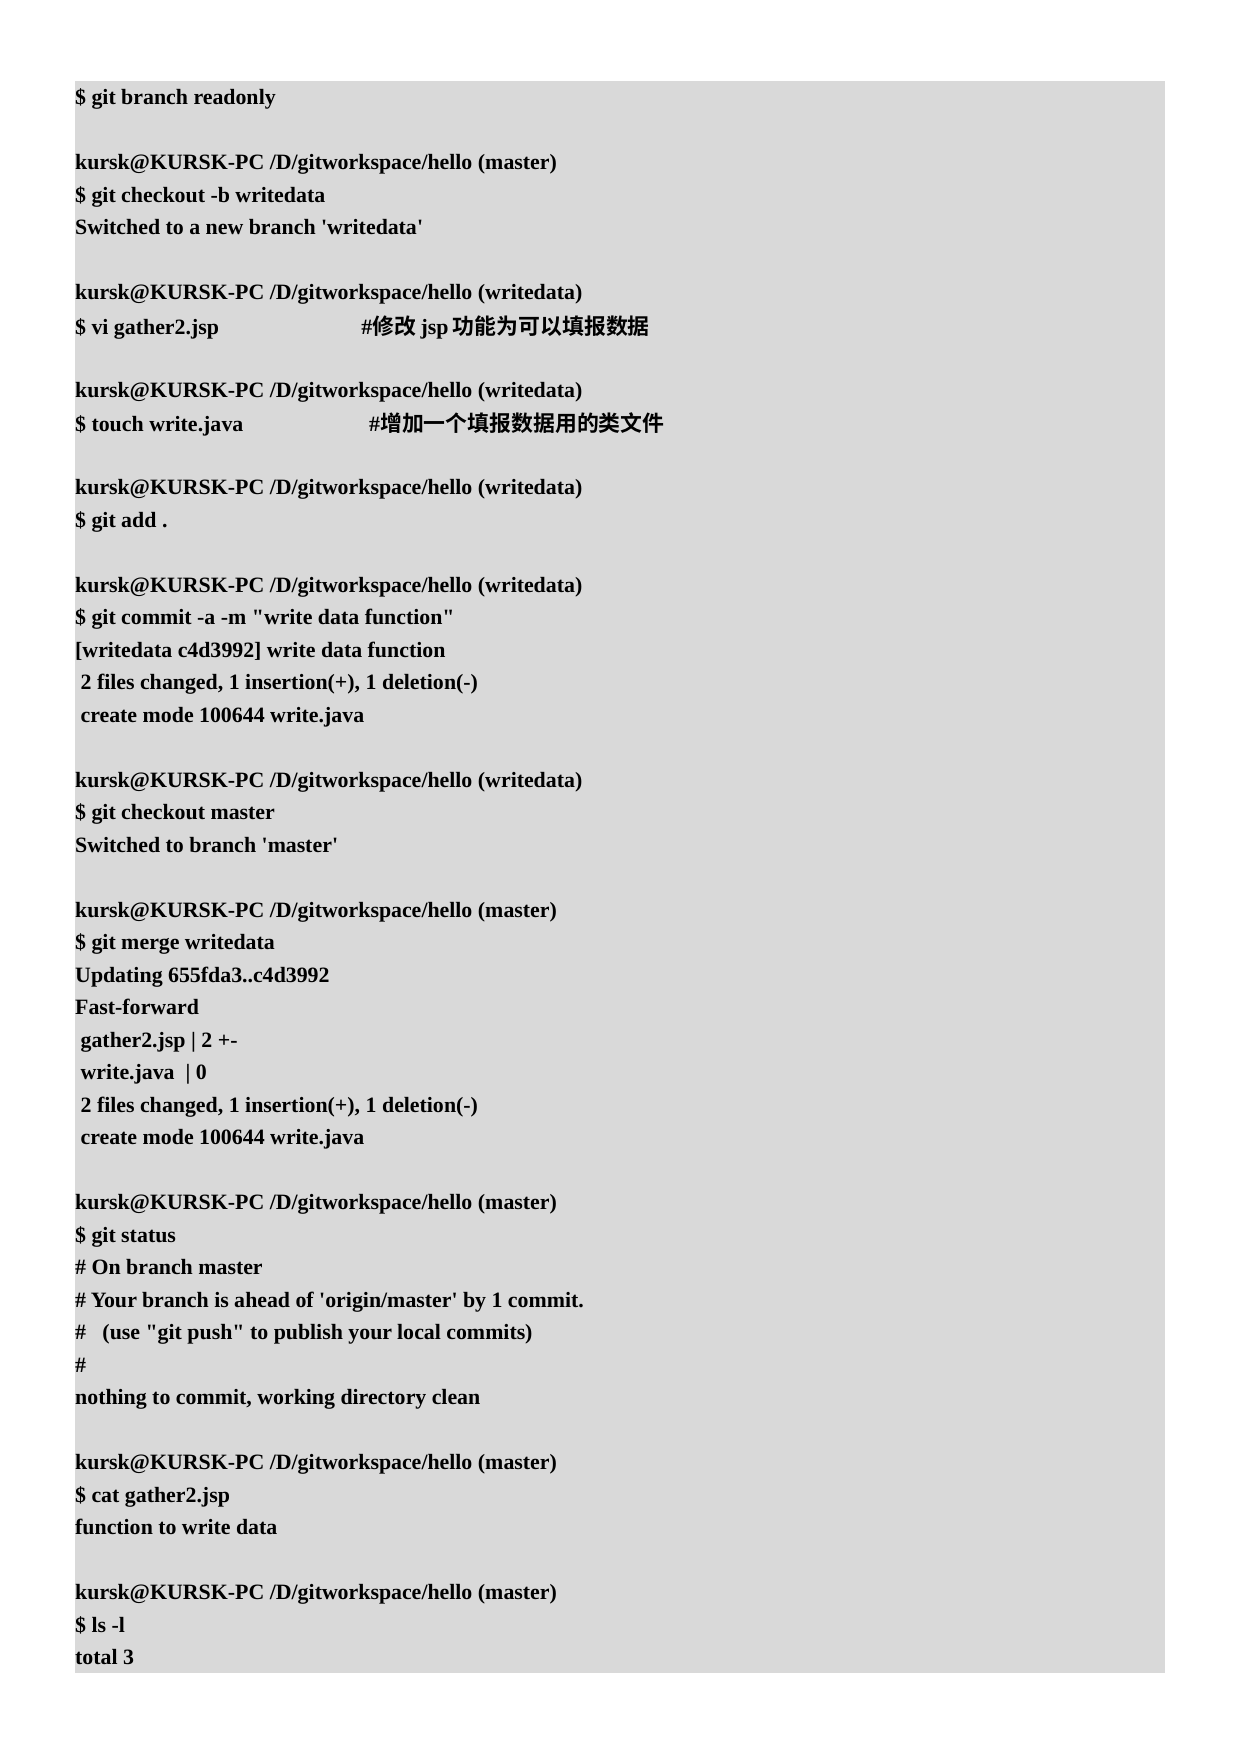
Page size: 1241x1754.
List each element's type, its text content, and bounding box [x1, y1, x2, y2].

text $ git status [75, 1218, 1165, 1251]
text # [75, 1348, 1165, 1381]
text # On branch master [75, 1251, 1165, 1283]
text Fast-forward [75, 991, 1165, 1023]
text gather2.jsp | 2 +- [75, 1023, 1165, 1056]
text kursk@KURSK-PC /D/gitworkspace/hello (writedata) [75, 471, 1165, 503]
text $ cat gather2.jsp [75, 1478, 1165, 1511]
text $ git add . [75, 503, 1165, 536]
text $ vi gather2.jsp #修改jsp功能为可以填报数据 [75, 308, 1165, 341]
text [75, 146, 1165, 178]
text function to write data [75, 1511, 1165, 1543]
text $ git commit -a -m "write data function" [75, 601, 1165, 633]
text $ git merge writedata [75, 926, 1165, 958]
text create mode 100644 write.java [75, 1121, 1165, 1153]
text create mode 100644 write.java [75, 698, 1165, 731]
text kursk@KURSK-PC /D/gitworkspace/hello (master) [75, 1186, 1165, 1218]
text write.java | 0 [75, 1056, 1165, 1088]
text $ git checkout -b writedata [75, 178, 1165, 211]
text $ ls -l [75, 1608, 1165, 1641]
text # Your branch is ahead of 'origin/master' by 1 commit. [75, 1283, 1165, 1316]
text Updating 655fda3..c4d3992 [75, 958, 1165, 991]
text kursk@KURSK-PC /D/gitworkspace/hello (writedata) [75, 568, 1165, 601]
text 2 files changed, 1 insertion(+), 1 deletion(-) [75, 1088, 1165, 1121]
text total 3 [75, 1641, 1165, 1673]
text kursk@KURSK-PC /D/gitworkspace/hello (master) [75, 893, 1165, 926]
text kursk@KURSK-PC /D/gitworkspace/hello (master) [75, 1576, 1165, 1608]
text [writedata c4d3992] write data function [75, 633, 1165, 666]
text nothing to commit, working directory clean [75, 1381, 1165, 1413]
text kursk@KURSK-PC /D/gitworkspace/hello (writedata) [75, 276, 1165, 308]
text $ git checkout master [75, 796, 1165, 828]
text kursk@KURSK-PC /D/gitworkspace/hello (writedata) [75, 763, 1165, 796]
text kursk@KURSK-PC /D/gitworkspace/hello (writedata) [75, 373, 1165, 406]
text 2 files changed, 1 insertion(+), 1 deletion(-) [75, 666, 1165, 698]
text Switched to a new branch 'writedata' [75, 211, 1165, 243]
text # (use "git push" to publish your local commits) [75, 1316, 1165, 1348]
text kursk@KURSK-PC /D/gitworkspace/hello (master) [75, 1446, 1165, 1478]
text $ git branch readonly [75, 81, 1165, 113]
text Switched to branch 'master' [75, 828, 1165, 861]
text $ touch write.java #增加一个填报数据用的类文件 [75, 406, 1165, 438]
